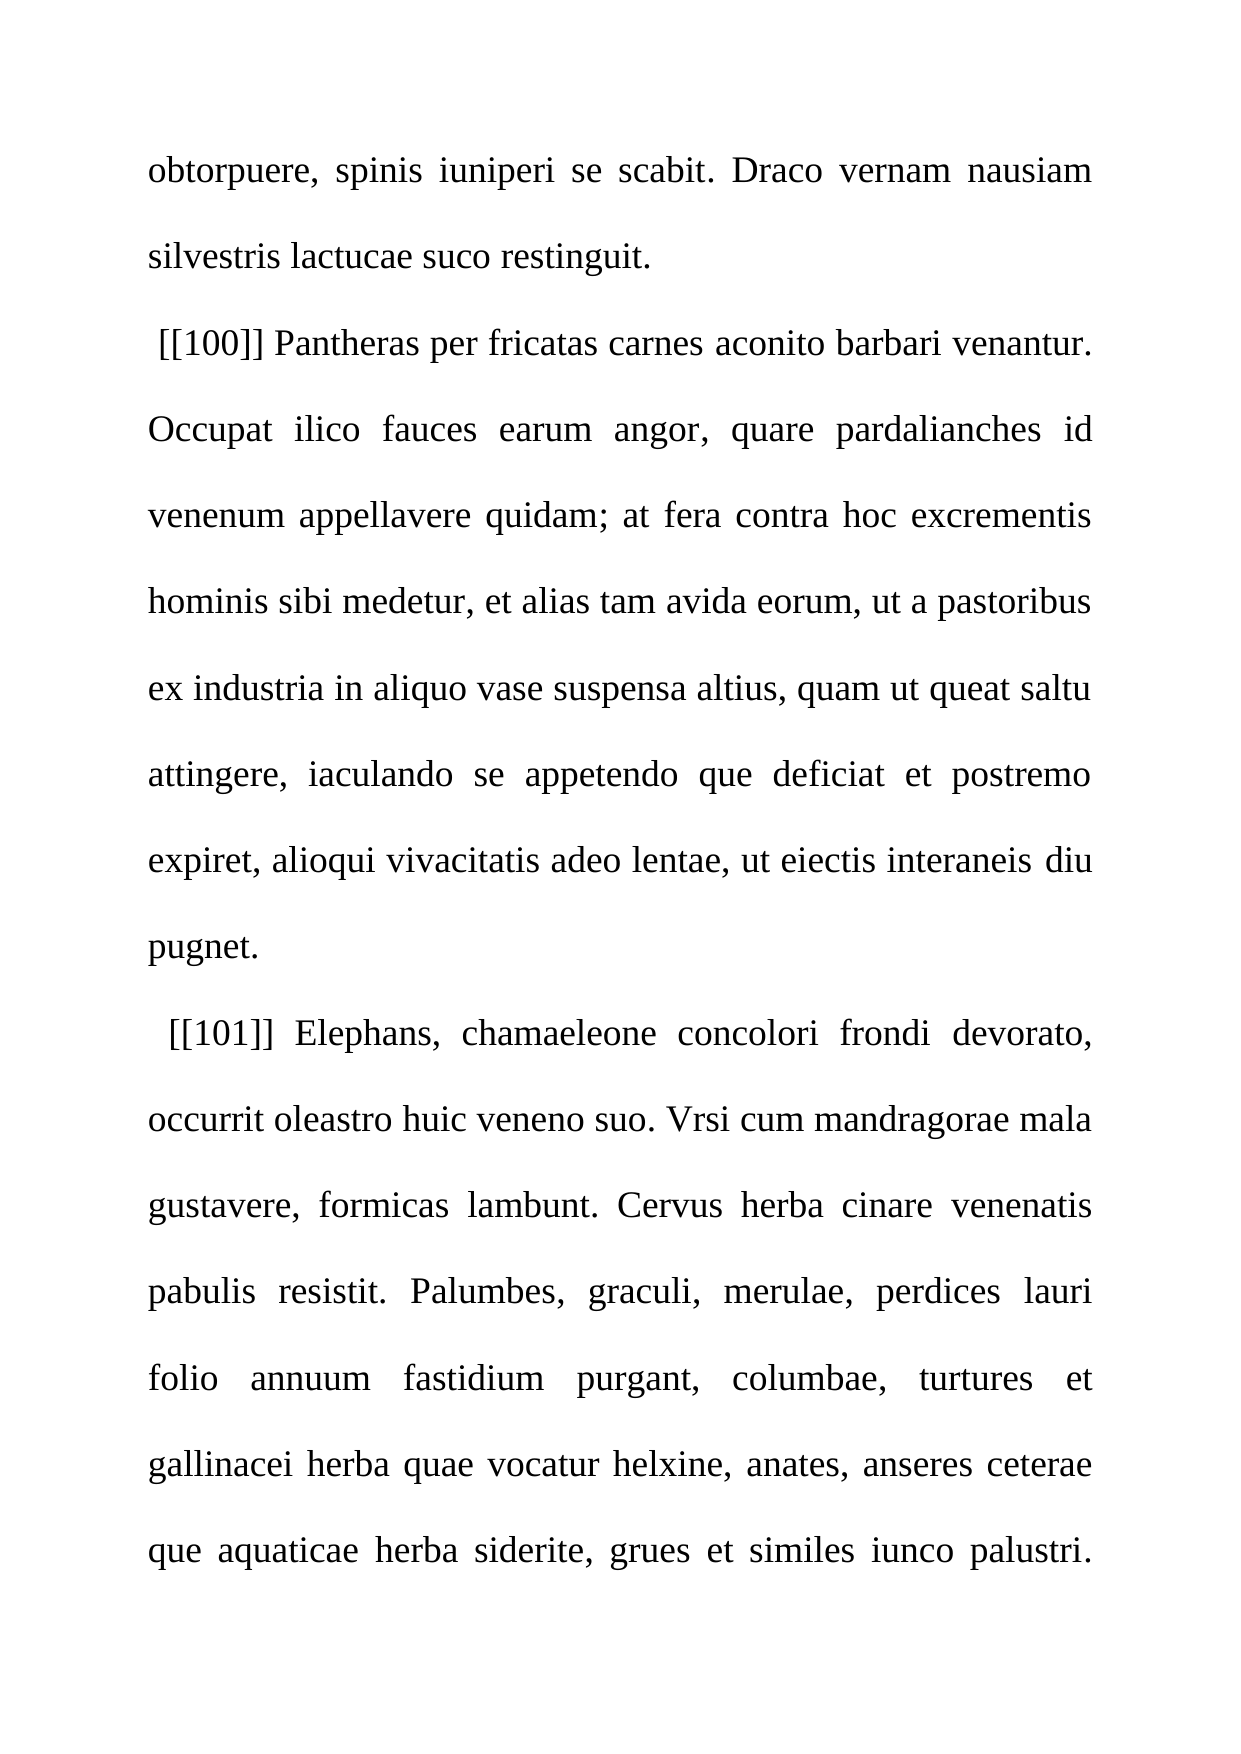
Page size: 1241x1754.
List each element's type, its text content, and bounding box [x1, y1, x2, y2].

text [148, 1010, 1093, 1571]
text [148, 148, 1093, 277]
text [[100]] Pantheras per fricatas carnes aconito barbari venantur. Occupat ilico fauces earum angor, quare pardalianches id venenum appellavere quidam; at fera contra hoc excrementis hominis sibi medetur, et alias tam avida eorum, ut a pastoribus ex industria in aliquo vase suspensa altius, quam ut queat saltu attingere, iaculando se appetendo que deficiat et postremo expiret, alioqui vivacitatis adeo lentae, ut eiectis interaneis diu pugnet. [148, 320, 1093, 967]
